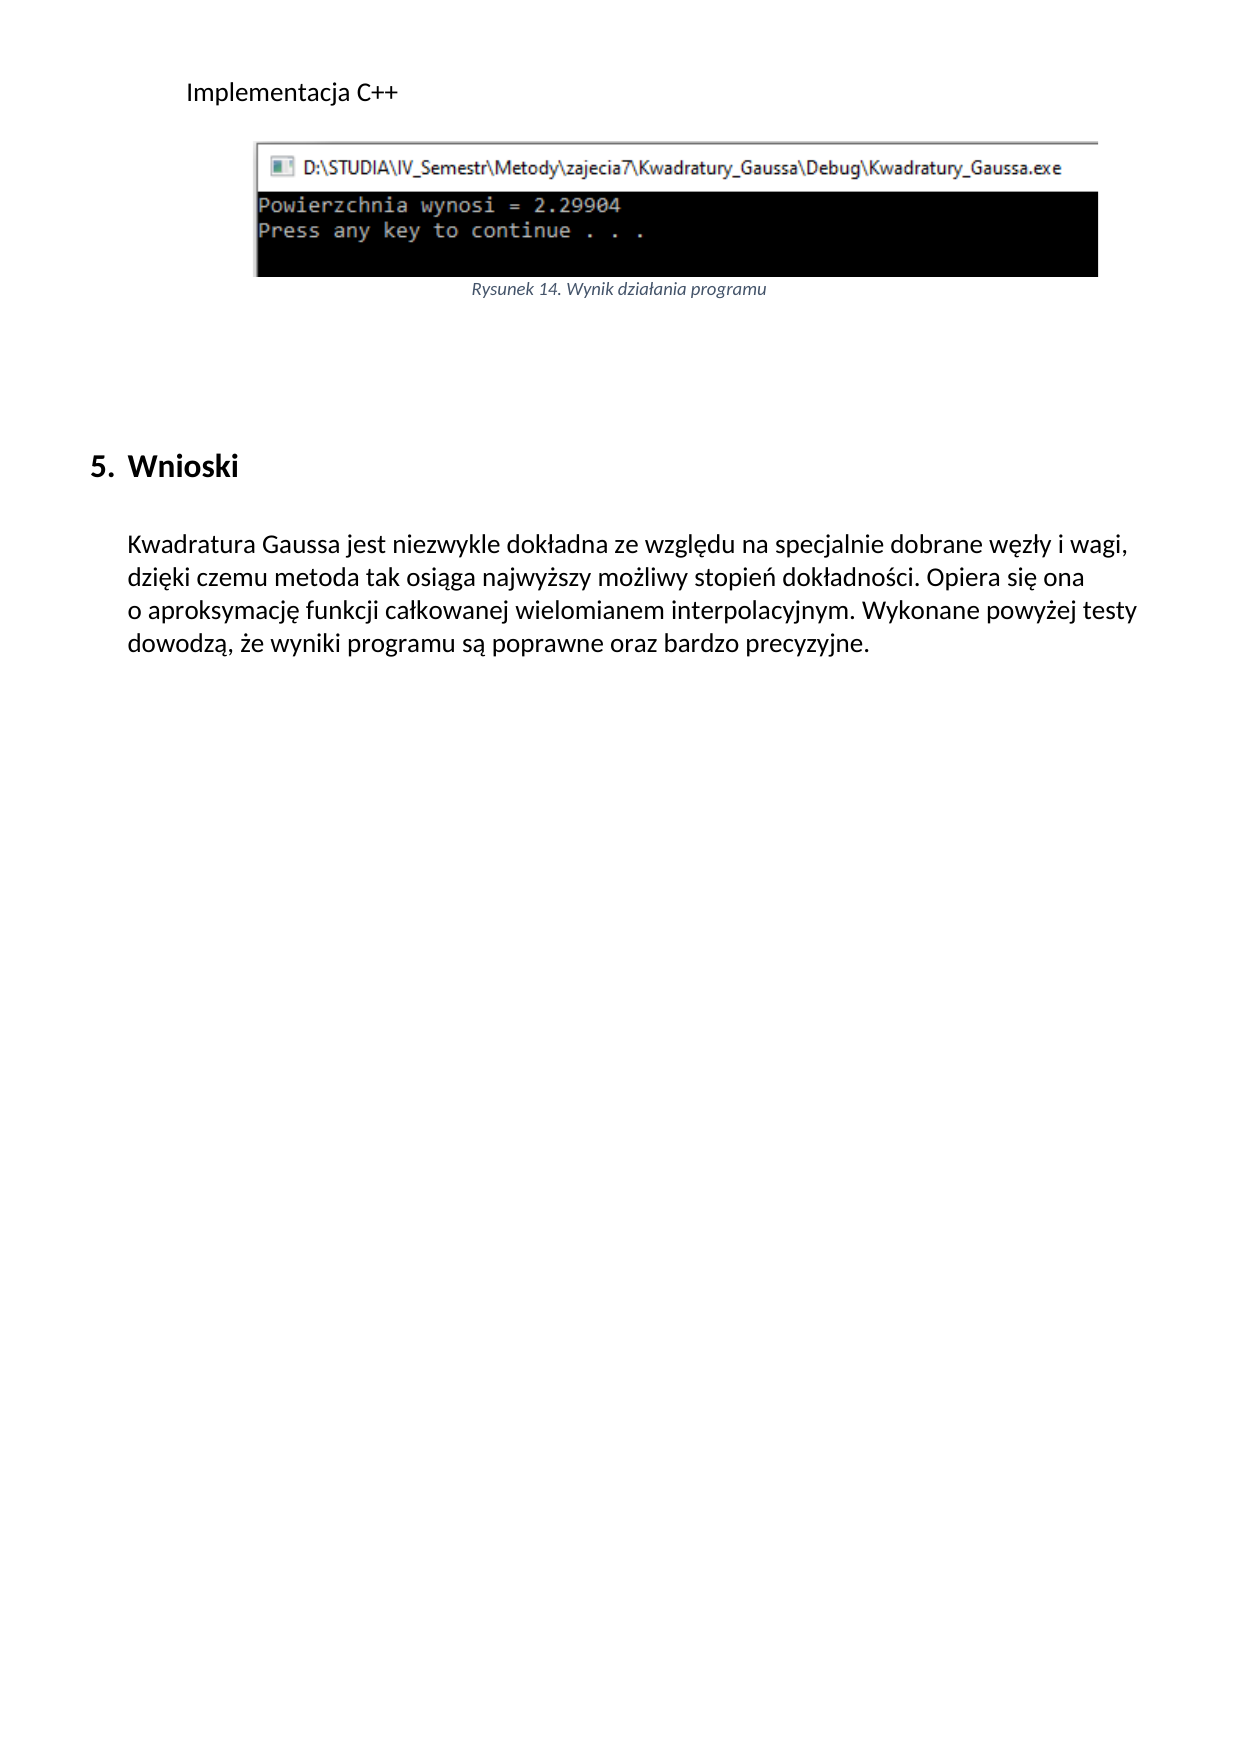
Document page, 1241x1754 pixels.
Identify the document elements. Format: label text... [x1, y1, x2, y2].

text Rysunek 14. Wynik działania programu [75, 277, 1165, 300]
text Kwadratura Gaussa jest niezwykle dokładna ze względu na specjalnie dobrane węzły i wagi, dzięki czemu metoda tak osiąga najwyższy możliwy stopień dokładności. Opiera się ona o aproksymację funkcji całkowanej wielomianem interpolacyjnym. Wykonane powyżej testy dowodzą, że wyniki programu są poprawne oraz bardzo precyzyjne. [127, 527, 1165, 659]
list Wnioski [90, 445, 1165, 486]
list Implementacja C++ [186, 75, 1165, 108]
picture [252, 141, 1099, 277]
